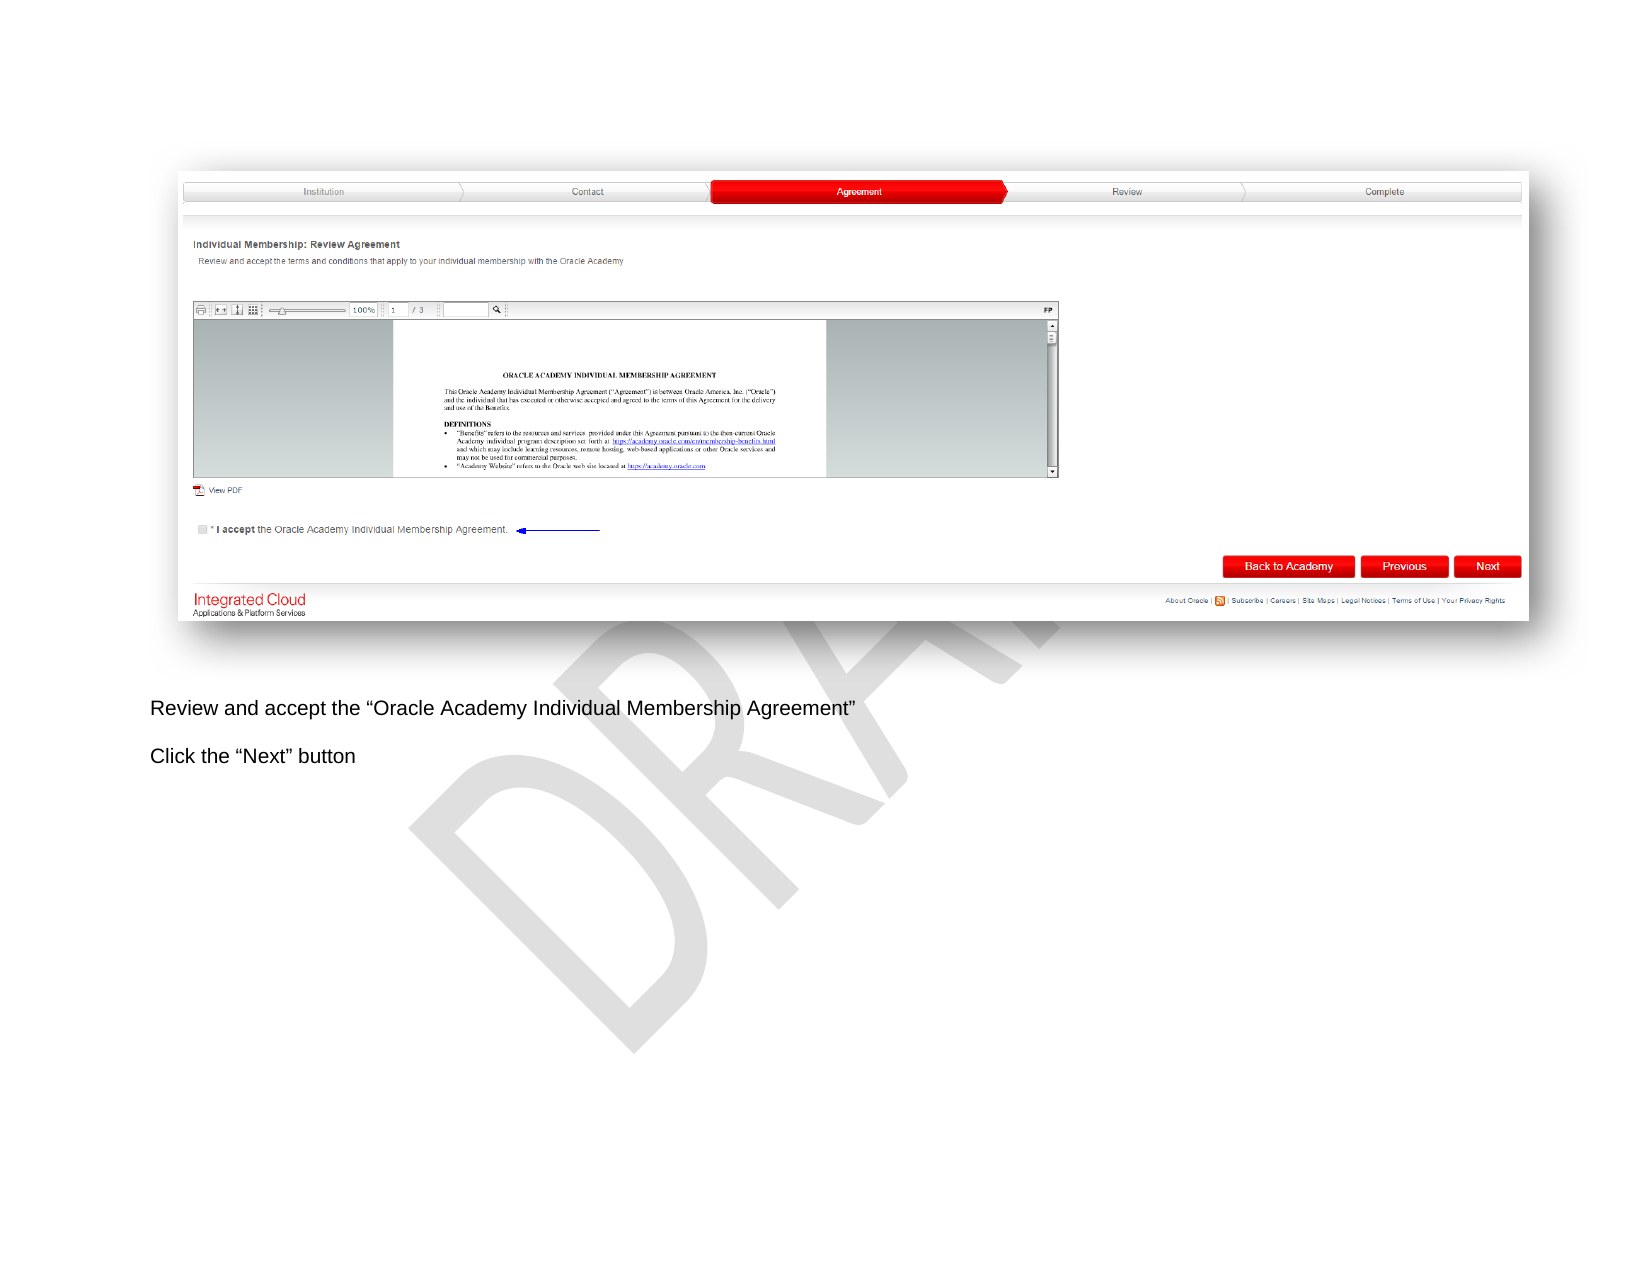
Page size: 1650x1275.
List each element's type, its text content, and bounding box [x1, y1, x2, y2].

text Click the “Next” button [150, 744, 1500, 768]
picture [178, 171, 1529, 621]
text Review and accept the “Oracle Academy Individual Membership Agreement” [150, 696, 1500, 720]
